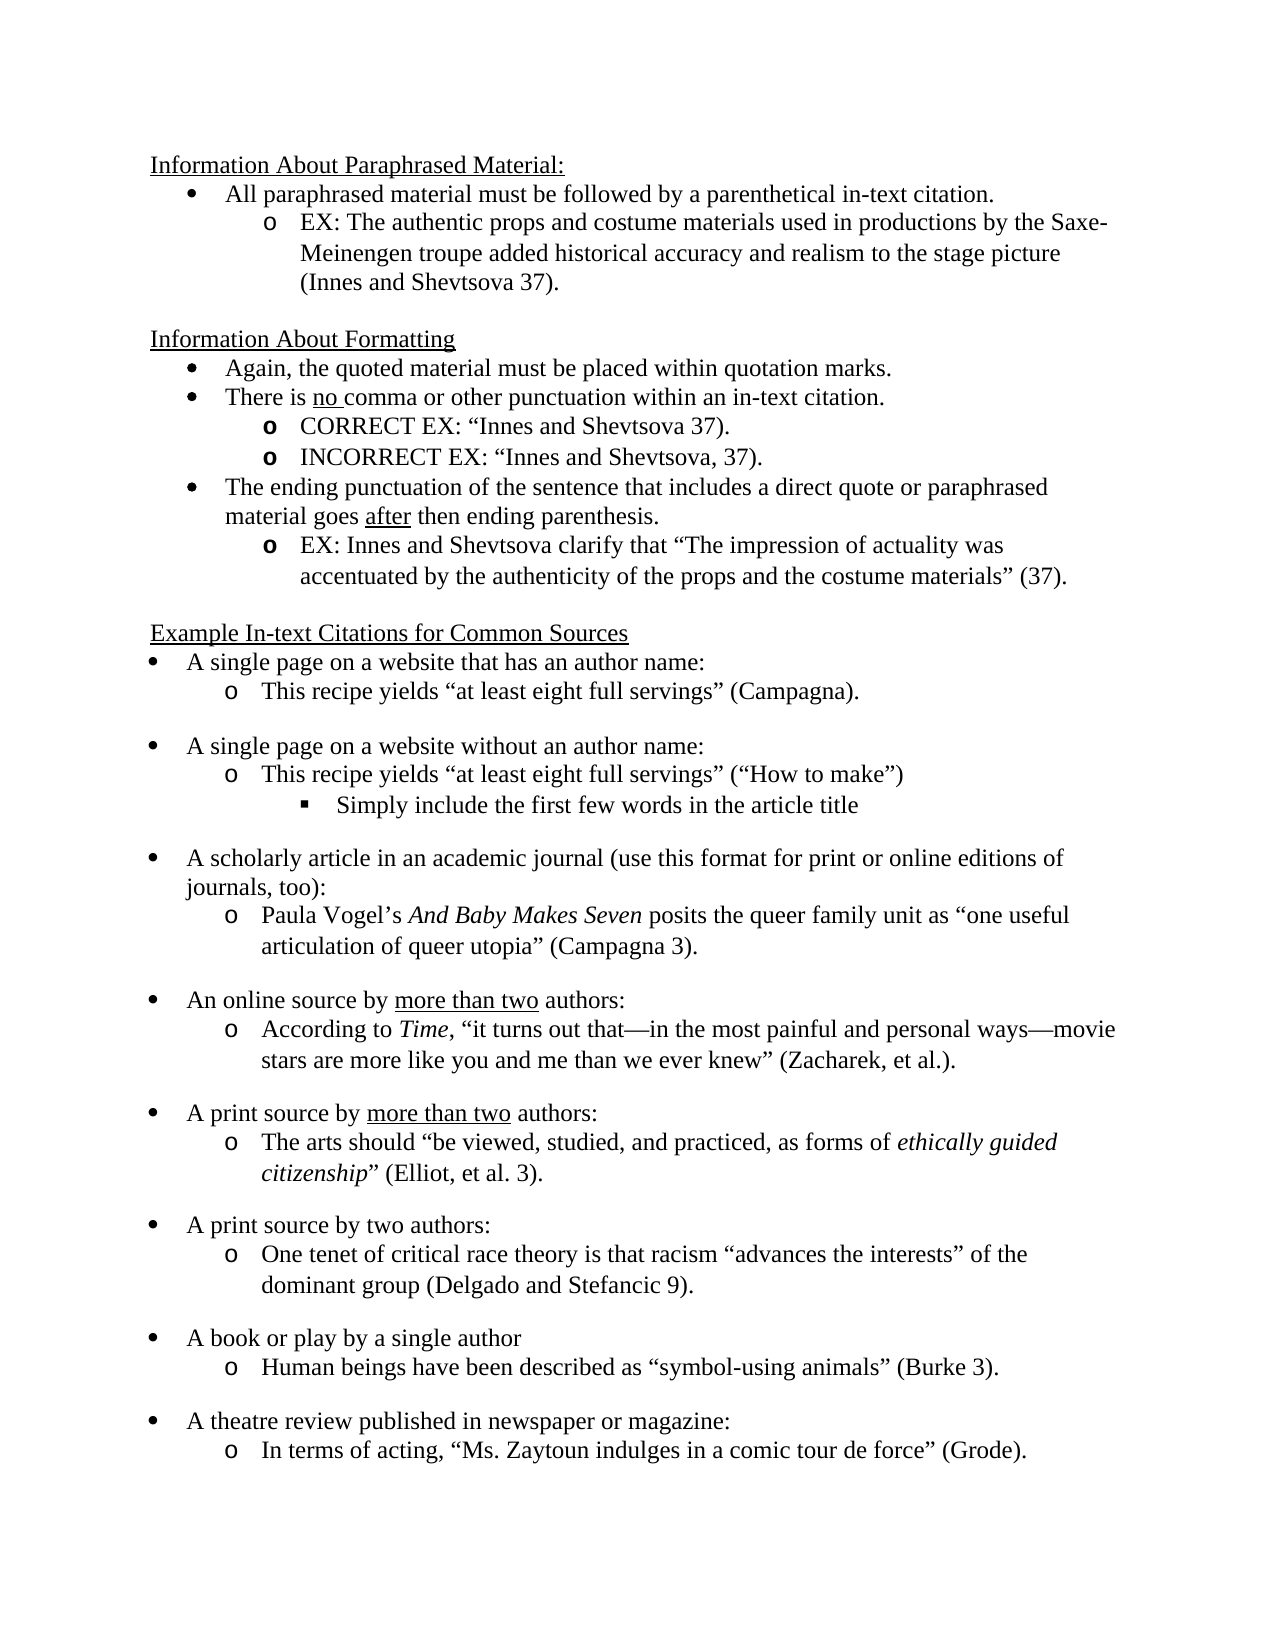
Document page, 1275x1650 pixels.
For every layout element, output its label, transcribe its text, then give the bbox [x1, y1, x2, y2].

list In terms of acting, “Ms. Zaytoun indulges in a comic tour de force” (Grode). [223, 1435, 1125, 1466]
list There is no comma or other punctuation within an in-text citation. [187, 382, 1125, 411]
text Information About Formatting [150, 324, 1125, 353]
list The arts should “be viewed, studied, and practiced, as forms of ethically guided citizenship” (Elliot, et al. 3). [223, 1127, 1125, 1186]
list A theatre review published in newspaper or magazine: [148, 1406, 1125, 1435]
list INCORRECT EX: “Innes and Shevtsova, 37). [262, 442, 1125, 472]
list This recipe yields “at least eight full servings” (“How to make”) [223, 759, 1125, 790]
list A print source by two authors: [148, 1210, 1125, 1239]
list A print source by more than two authors: [148, 1098, 1125, 1127]
list Again, the quoted material must be placed within quotation marks. [187, 353, 1125, 382]
list This recipe yields “at least eight full servings” (Campagna). [223, 676, 1125, 707]
list Human beings have been described as “symbol-using animals” (Burke 3). [223, 1352, 1125, 1382]
list One tenet of critical race theory is that racism “advances the interests” of the dominant group (Delgado and Stefancic 9). [223, 1239, 1125, 1299]
list EX: The authentic props and costume materials used in productions by the Saxe-Meinengen troupe added historical accuracy and realism to the stage picture (Innes and Shevtsova 37). [262, 207, 1125, 296]
list A scholarly article in an academic journal (use this format for print or online editions of journals, too): [148, 843, 1125, 901]
list All paraphrased material must be followed by a parenthetical in-text citation. [187, 179, 1125, 207]
list A single page on a website that has an author name: [148, 647, 1125, 676]
list CORRECT EX: “Innes and Shevtsova 37). [262, 411, 1125, 442]
list The ending punctuation of the sentence that includes a direct quote or paraphrased material goes after then ending parenthesis. [187, 472, 1125, 530]
list According to Time, “it turns out that—in the most painful and personal ways—movie stars are more like you and me than we ever knew” (Zacharek, et al.). [223, 1014, 1125, 1074]
list EX: Innes and Shevtsova clarify that “The impression of actuality was accentuated by the authenticity of the props and the costume materials” (37). [262, 530, 1125, 589]
list Paula Vogel’s And Baby Makes Seven posits the queer family unit as “one useful articulation of queer utopia” (Campagna 3). [223, 901, 1125, 960]
text Information About Paraphrased Material: [150, 150, 1125, 179]
list Simply include the first few words in the article title [298, 790, 1125, 819]
list An online source by more than two authors: [148, 986, 1125, 1014]
list A book or play by a single author [148, 1323, 1125, 1352]
text Example In-text Citations for Common Sources [150, 618, 1125, 647]
list A single page on a website without an author name: [148, 731, 1125, 759]
